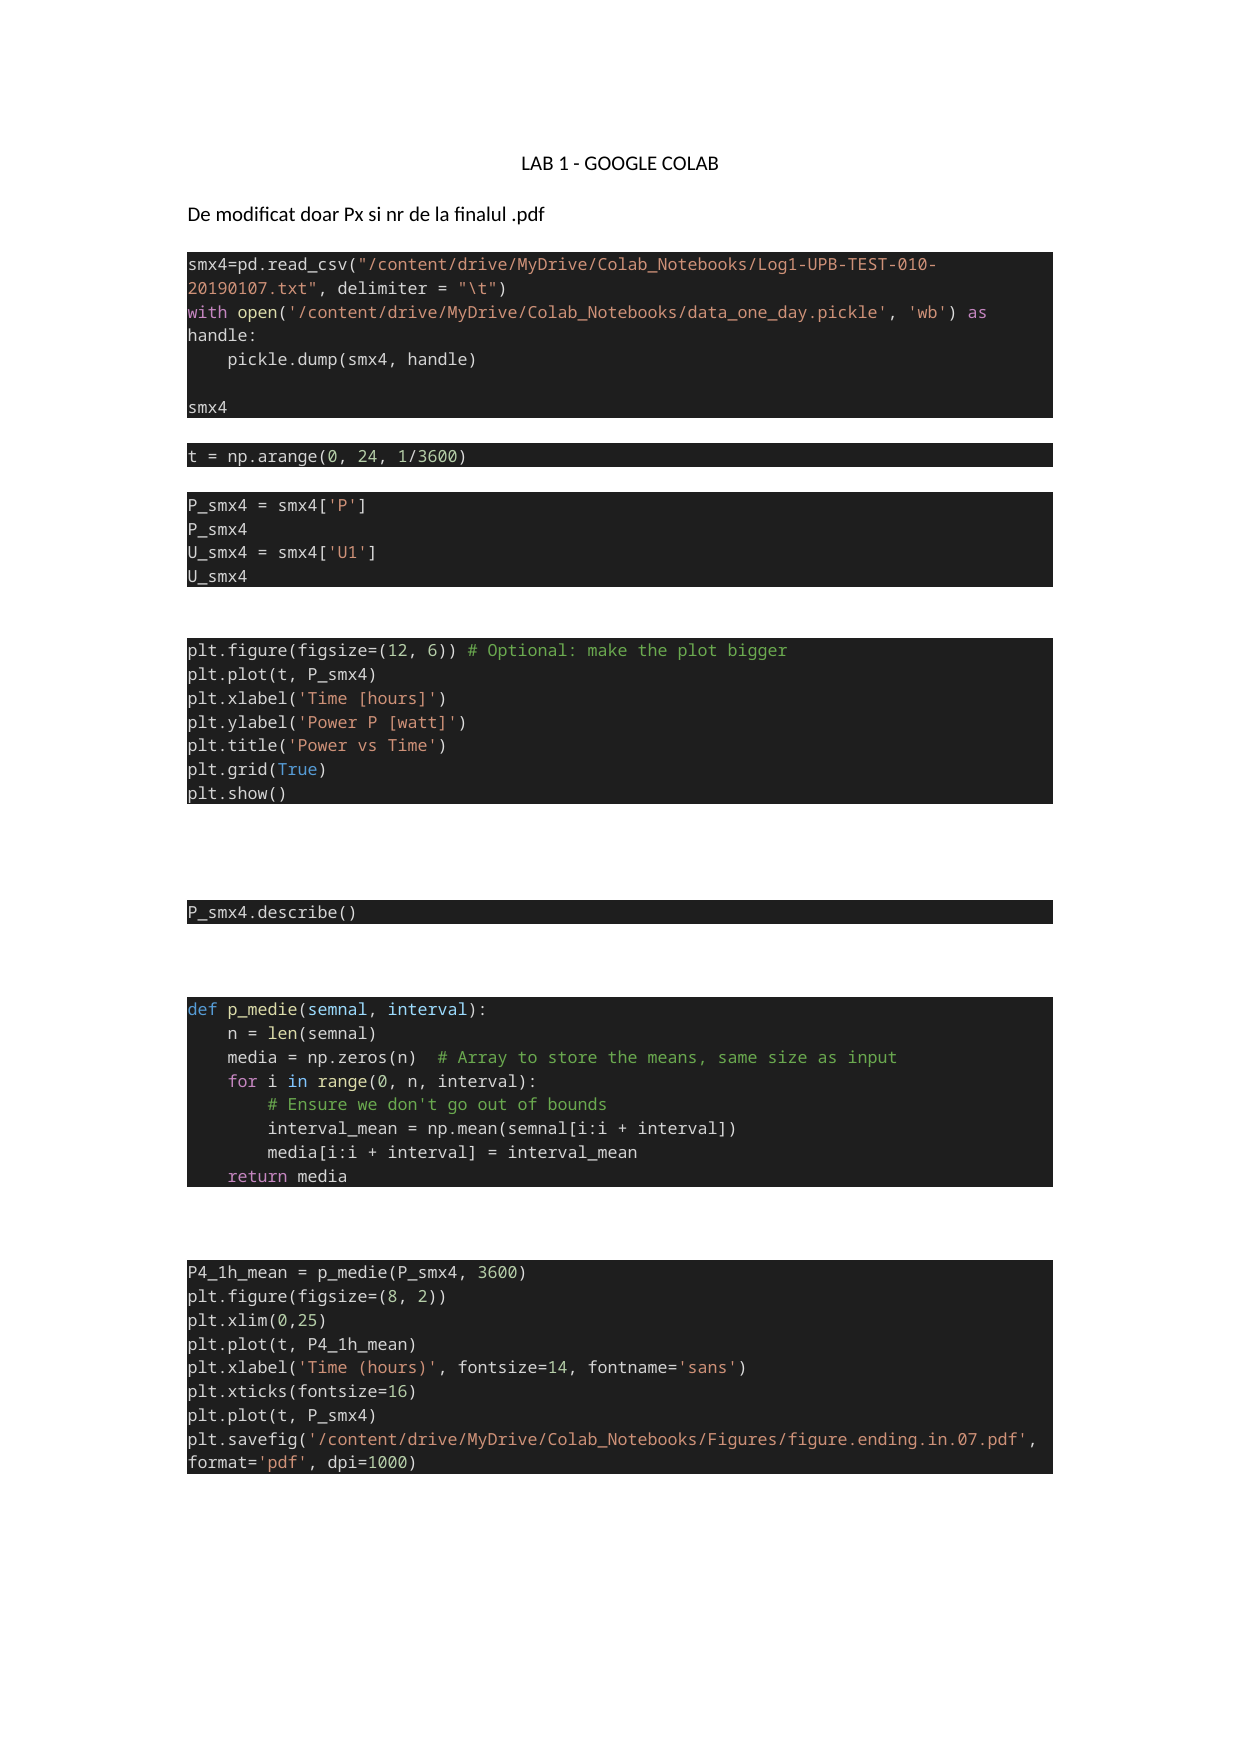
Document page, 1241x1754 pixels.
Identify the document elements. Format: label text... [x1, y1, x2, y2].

text LAB 1 - GOOGLE COLAB [187, 150, 1053, 175]
text plt.xticks(fontsize=16) [187, 1379, 1053, 1402]
text plt.figure(figsize=(8, 2)) [187, 1284, 1053, 1307]
text plt.figure(figsize=(12, 6)) # Optional: make the plot bigger [187, 638, 1053, 662]
text P4_1h_mean = p_medie(P_smx4, 3600) [187, 1260, 1053, 1284]
text plt.plot(t, P_smx4) [187, 662, 1053, 685]
text plt.xlim(0,25) [187, 1307, 1053, 1331]
text interval_mean = np.mean(semnal[i:i + interval]) [187, 1116, 1053, 1139]
text U_smx4 [187, 564, 1053, 587]
text smx4 [187, 394, 1053, 418]
text # Ensure we don't go out of bounds [187, 1092, 1053, 1116]
text P_smx4 = smx4['P'] [187, 492, 1053, 516]
text media[i:i + interval] = interval_mean [187, 1139, 1053, 1163]
text plt.plot(t, P_smx4) [187, 1402, 1053, 1426]
text plt.xlabel('Time [hours]') [187, 685, 1053, 709]
text De modificat doar Px si nr de la finalul .pdf [187, 201, 1053, 226]
text media = np.zeros(n) # Array to store the means, same size as input [187, 1044, 1053, 1068]
text plt.xlabel('Time (hours)', fontsize=14, fontname='sans') [187, 1355, 1053, 1379]
text with open('/content/drive/MyDrive/Colab_Notebooks/data_one_day.pickle', 'wb') as handle: [187, 299, 1053, 347]
text n = len(semnal) [187, 1021, 1053, 1044]
text for i in range(0, n, interval): [187, 1068, 1053, 1092]
text P_smx4 [187, 516, 1053, 540]
text plt.plot(t, P4_1h_mean) [187, 1331, 1053, 1355]
text plt.ylabel('Power P [watt]') [187, 709, 1053, 733]
text def p_medie(semnal, interval): [187, 997, 1053, 1021]
text P_smx4.describe() [187, 900, 1053, 924]
text plt.savefig('/content/drive/MyDrive/Colab_Notebooks/Figures/figure.ending.in.07.pdf', format='pdf', dpi=1000) [187, 1426, 1053, 1474]
text t = np.arange(0, 24, 1/3600) [187, 443, 1053, 467]
text plt.show() [187, 780, 1053, 804]
text pickle.dump(smx4, handle) [187, 347, 1053, 370]
text U_smx4 = smx4['U1'] [187, 540, 1053, 564]
text plt.title('Power vs Time') [187, 733, 1053, 757]
text plt.grid(True) [187, 757, 1053, 780]
text return media [187, 1163, 1053, 1187]
text smx4=pd.read_csv("/content/drive/MyDrive/Colab_Notebooks/Log1-UPB-TEST-010-20190107.txt", delimiter = "\t") [187, 252, 1053, 299]
